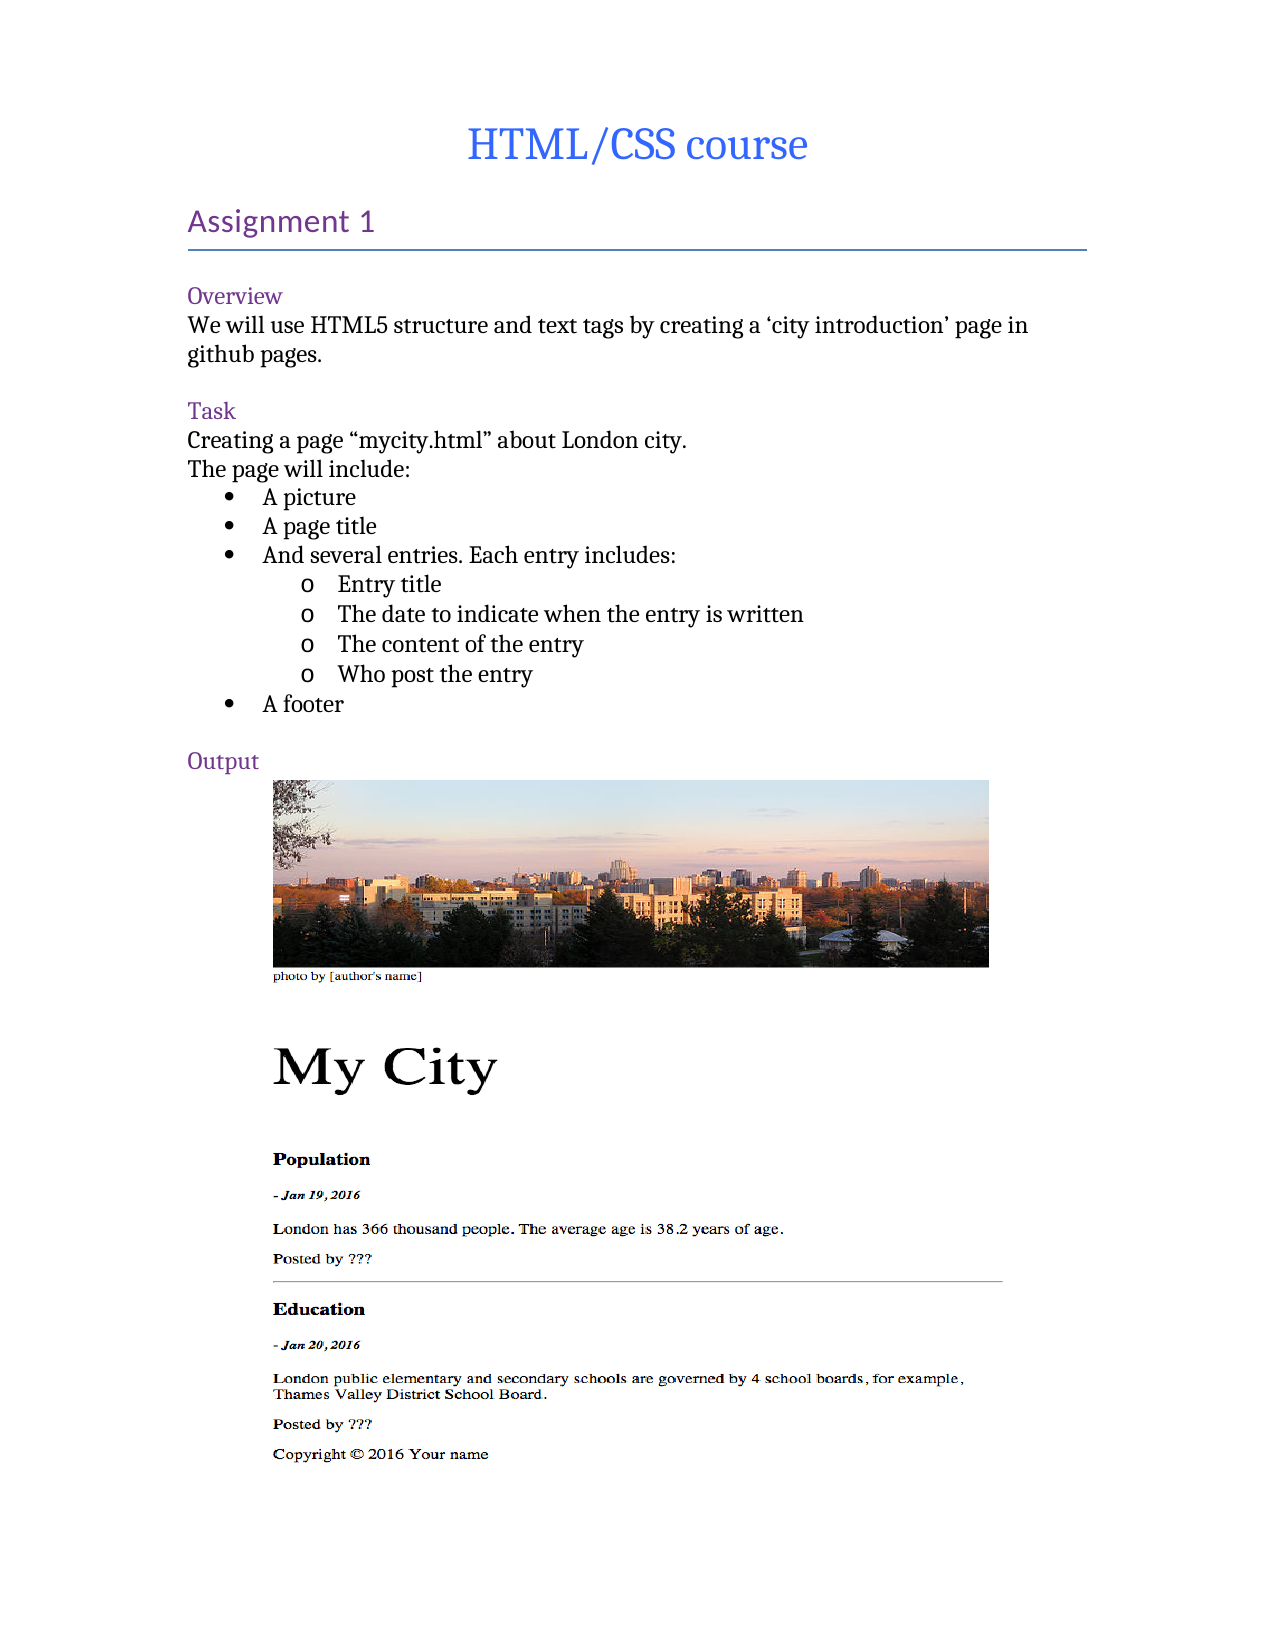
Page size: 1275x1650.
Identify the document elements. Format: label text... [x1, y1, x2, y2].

picture [267, 775, 1008, 1471]
text Output [187, 747, 1087, 776]
text Creating a page “mycity.html” about London city. [187, 426, 1087, 454]
list A page title [225, 512, 1087, 541]
text Overview [187, 282, 1087, 311]
text HTML/CSS course [187, 118, 1087, 171]
text Task [187, 397, 1087, 426]
text We will use HTML5 structure and text tags by creating a ‘city introduction’ page in github pages. [187, 311, 1087, 368]
list And several entries. Each entry includes: [225, 541, 1087, 569]
list A footer [225, 689, 1087, 718]
list Entry title [300, 569, 1087, 599]
list Who post the entry [300, 659, 1087, 689]
list The date to indicate when the entry is written [300, 599, 1087, 629]
list The content of the entry [300, 629, 1087, 659]
list A picture [225, 483, 1087, 512]
title Assignment 1 [187, 199, 1087, 251]
text The page will include: [187, 454, 1087, 483]
